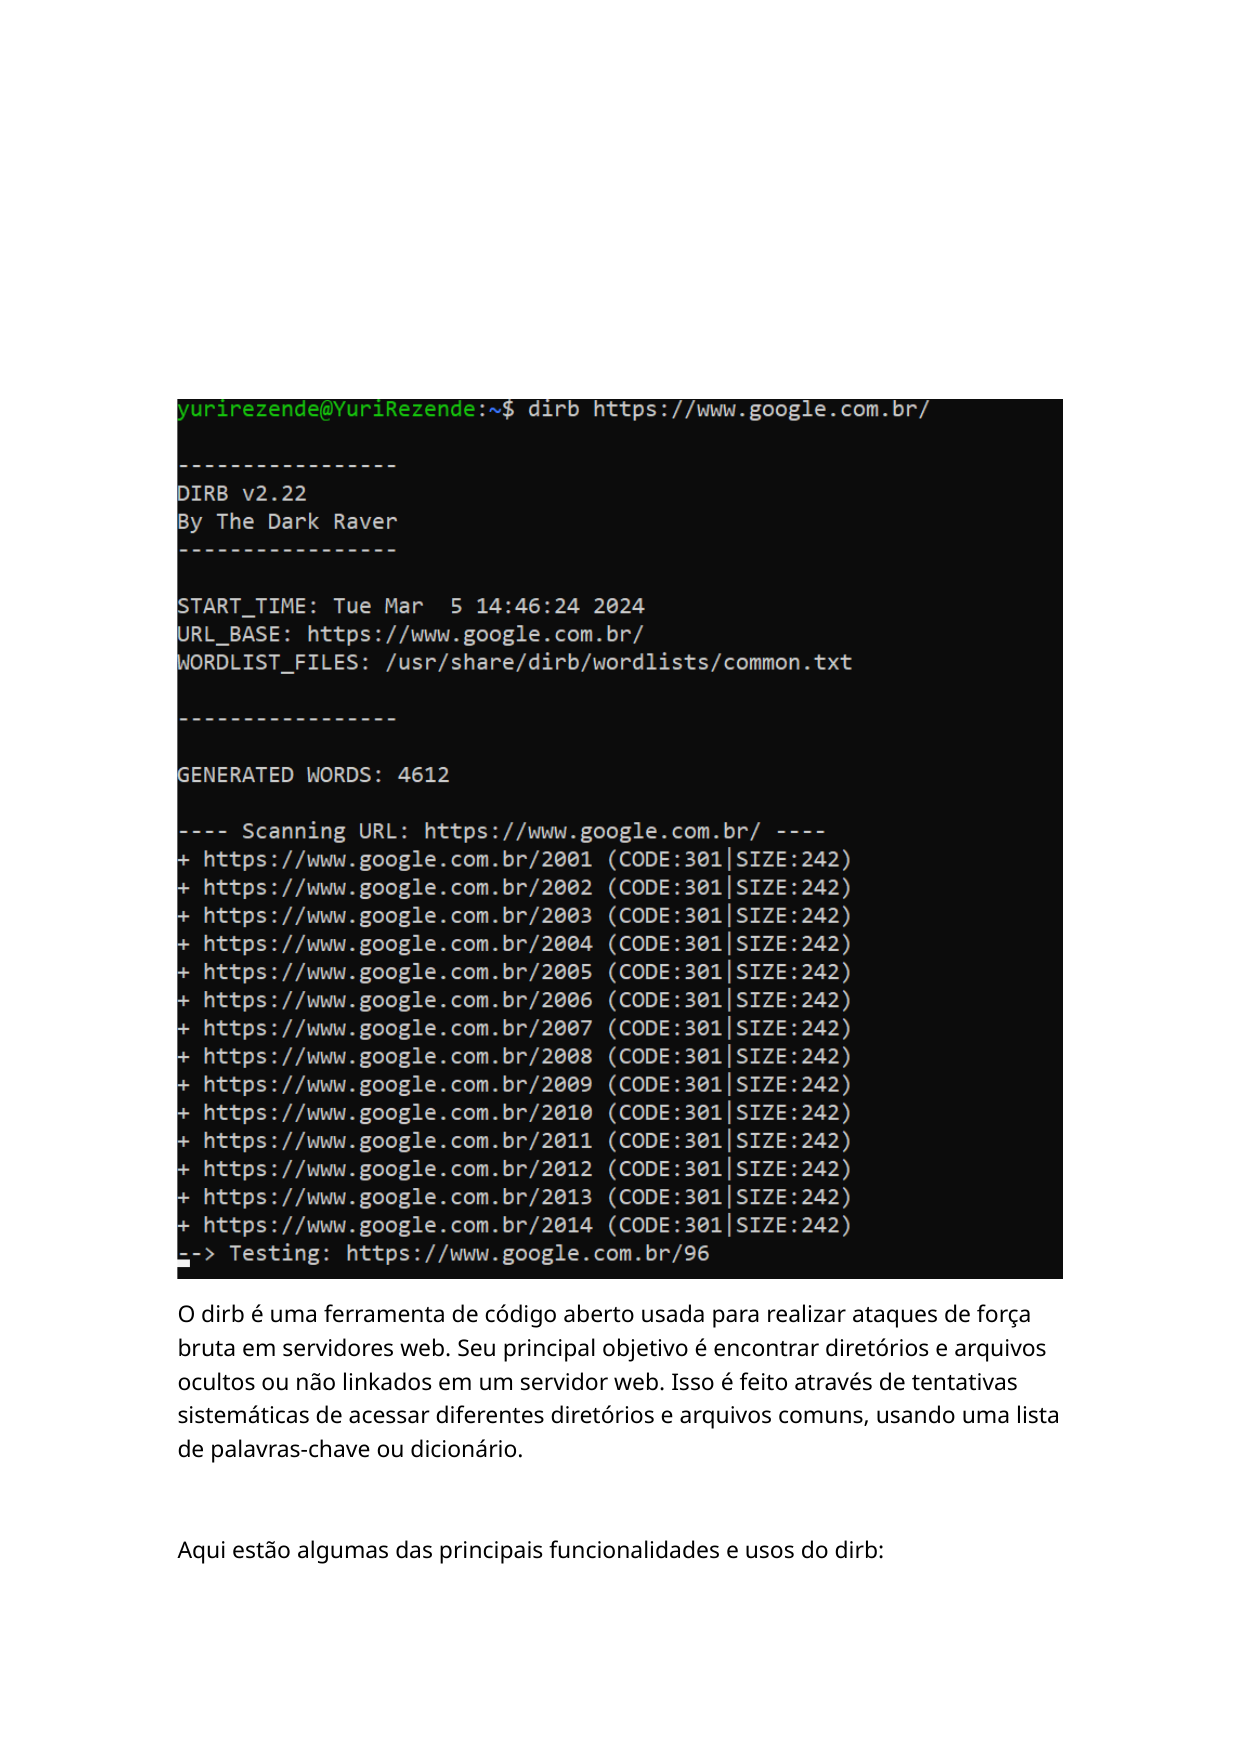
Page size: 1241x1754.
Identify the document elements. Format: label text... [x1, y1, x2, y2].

picture [177, 399, 1063, 1279]
text O dirb é uma ferramenta de código aberto usada para realizar ataques de força bruta em servidores web. Seu principal objetivo é encontrar diretórios e arquivos ocultos ou não linkados em um servidor web. Isso é feito através de tentativas sistemáticas de acessar diferentes diretórios e arquivos comuns, usando uma lista de palavras-chave ou dicionário. [177, 1298, 1063, 1464]
text Aqui estão algumas das principais funcionalidades e usos do dirb: [177, 1534, 1063, 1565]
